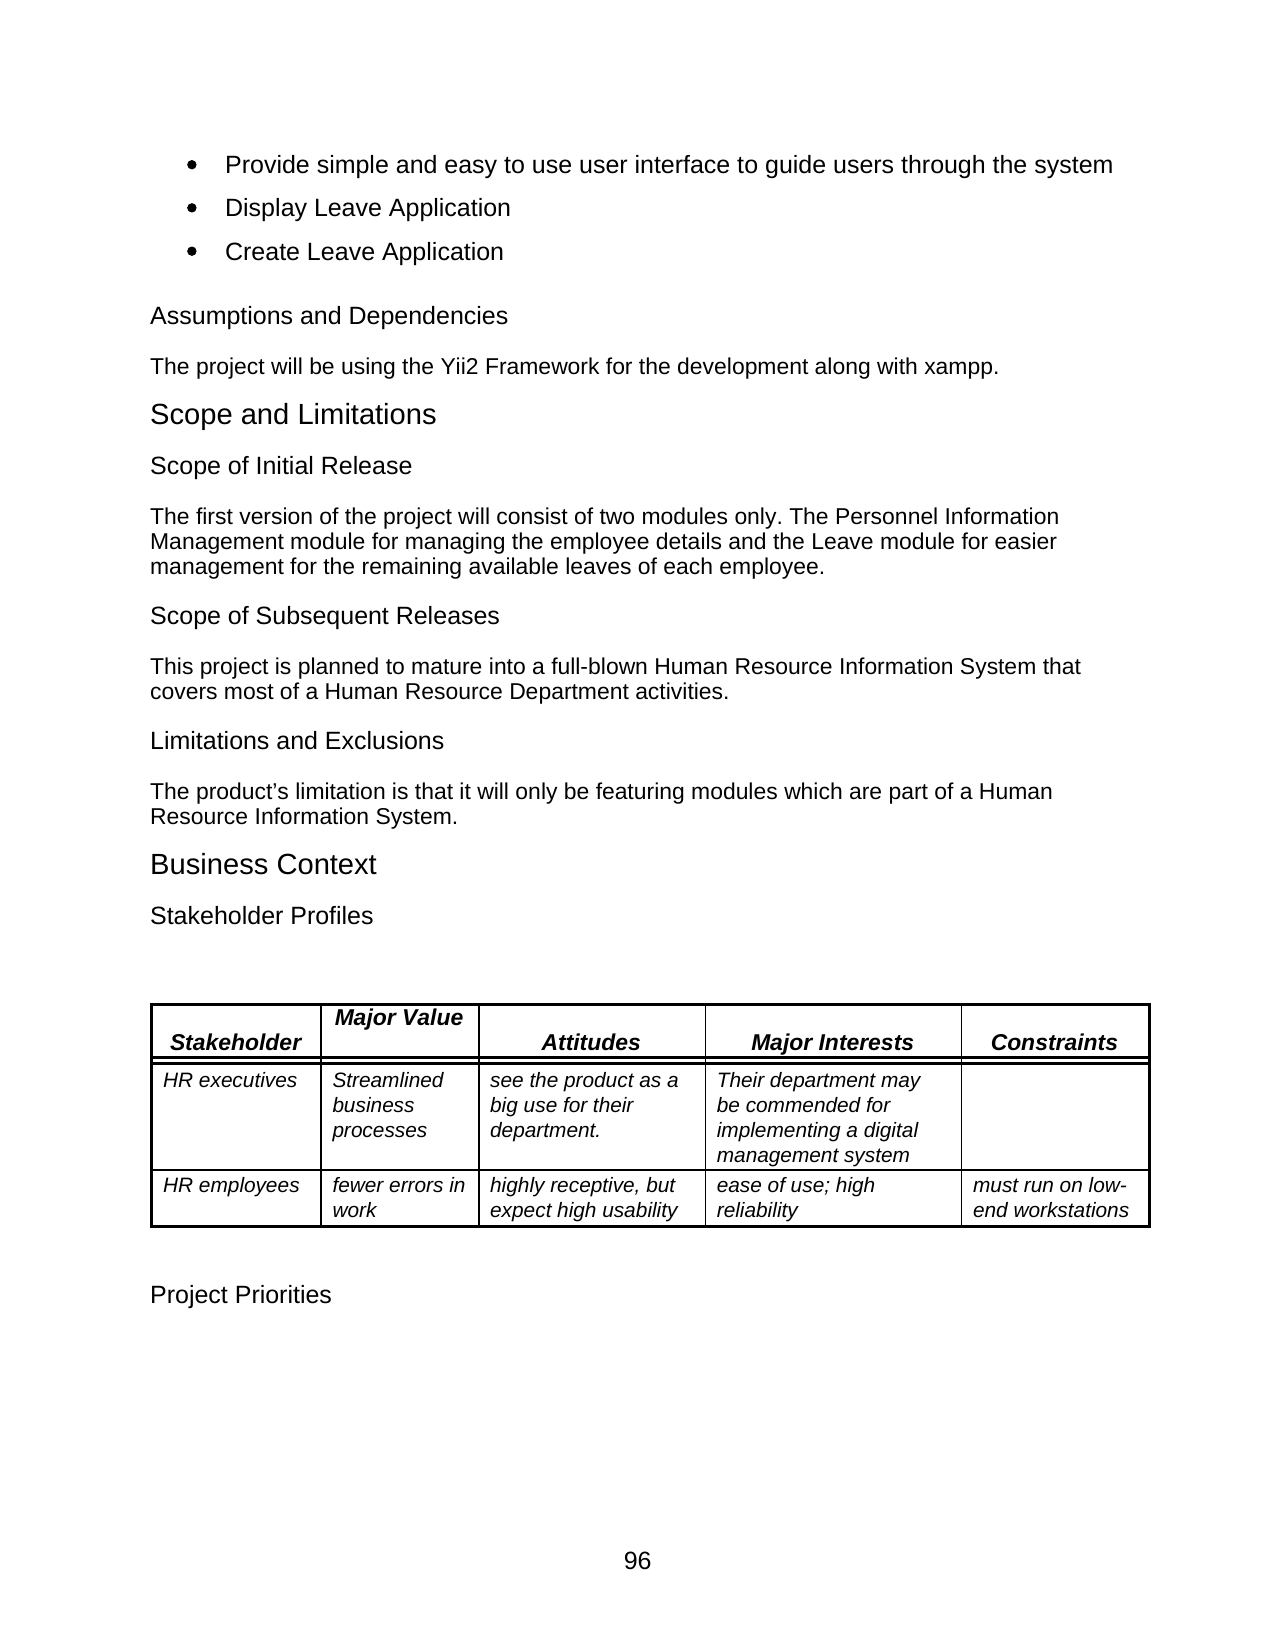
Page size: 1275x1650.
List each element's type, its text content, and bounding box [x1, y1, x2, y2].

list Create Leave Application [187, 236, 1125, 265]
text This project is planned to mature into a full-blown Human Resource Information System that covers most of a Human Resource Department activities. [150, 655, 1125, 705]
subtitle Scope of Subsequent Releases [150, 605, 1125, 630]
table_cell HR employees [153, 1171, 320, 1225]
text The project will be using the Yii2 Framework for the development along with xampp. [150, 355, 1125, 380]
subtitle Business Context [150, 855, 1125, 880]
table_cell see the product as a big use for their department. [480, 1065, 705, 1169]
table_cell [962, 1065, 1148, 1169]
table_cell must run on low-end workstations [962, 1171, 1148, 1225]
list Provide simple and easy to use user interface to guide users through the system [187, 150, 1125, 179]
subtitle Limitations and Exclusions [150, 730, 1125, 755]
text The product’s limitation is that it will only be featuring modules which are part of a Human Resource Information System. [150, 780, 1125, 830]
table_header Major Interests [706, 1006, 961, 1056]
text The first version of the project will consist of two modules only. The Personnel Information Management module for managing the employee details and the Leave module for easier management for the remaining available leaves of each employee. [150, 505, 1125, 580]
subtitle Assumptions and Dependencies [150, 305, 1125, 330]
table_cell Streamlined business processes [322, 1065, 478, 1169]
list Display Leave Application [187, 193, 1125, 222]
table_header Constraints [962, 1006, 1148, 1056]
table_cell ease of use; high reliability [706, 1171, 961, 1225]
subtitle Scope and Limitations [150, 405, 1125, 430]
table_cell fewer errors in work [322, 1171, 478, 1225]
subtitle Scope of Initial Release [150, 455, 1125, 480]
subtitle Project Priorities [150, 1284, 1125, 1309]
table_header Stakeholder [153, 1006, 320, 1056]
table_cell highly receptive, but expect high usability [480, 1171, 705, 1225]
table_cell HR executives [153, 1065, 320, 1169]
table_header Major Value [322, 1006, 478, 1056]
table_header Attitudes [480, 1006, 705, 1056]
table_cell Their department may be commended for implementing a digital management system [706, 1065, 961, 1169]
subtitle Stakeholder Profiles [150, 905, 1125, 930]
